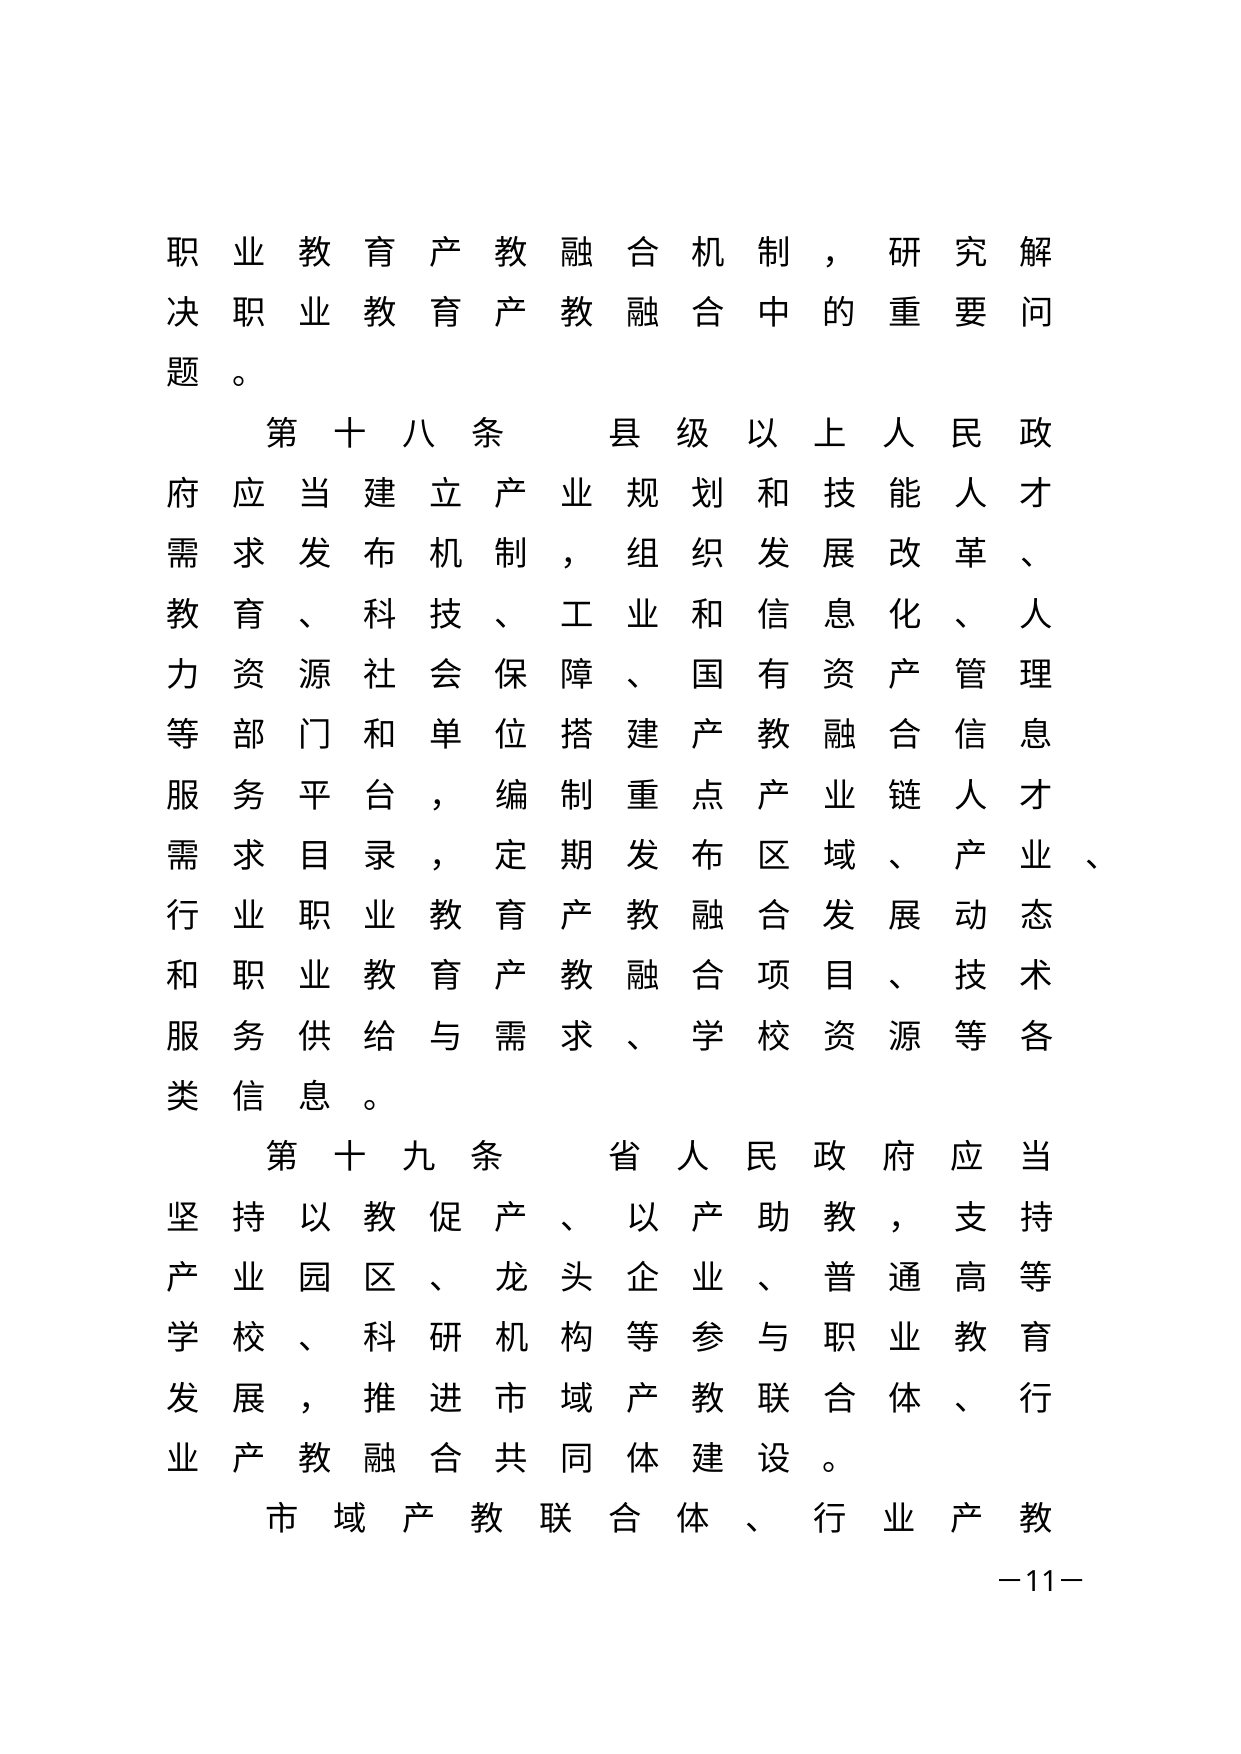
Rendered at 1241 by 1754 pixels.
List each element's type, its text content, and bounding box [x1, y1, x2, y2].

text 市域产教联合体、行业产教融合共同体应当建立健全实体运行机制，推动各类主体参与职业学校人才培养；支持校企共建技术创新中心、技术服务平台，服务行业企业技术改造、工艺改进、产品升级。 [167, 1486, 1085, 1546]
text 第十八条 县级以上人民政府应当建立产业规划和技能人才需求发布机制，组织发展改革、教育、科技、工业和信息化、人力资源社会保障、国有资产管理等部门和单位搭建产教融合信息服务平台，编制重点产业链人才需求目录，定期发布区域、产业、行业职业教育产教融合发展动态和职业教育产教融合项目、技术服务供给与需求、学校资源等各类信息。 [167, 400, 1085, 1124]
text 第十七条 省人民政府应当将产教融合发展融入本省经济社会发展总体规划，以及区域发展、产业发展、城市建设和重大生产力布局规划，完善产业、行业、企业、职业、专业、就业联动的职业教育产教融合机制，研究解决职业教育产教融合中的重要问题。 [167, 219, 1085, 400]
text 第十九条 省人民政府应当坚持以教促产、以产助教，支持产业园区、龙头企业、普通高等学校、科研机构等参与职业教育发展，推进市域产教联合体、行业产教融合共同体建设。 [167, 1124, 1085, 1486]
